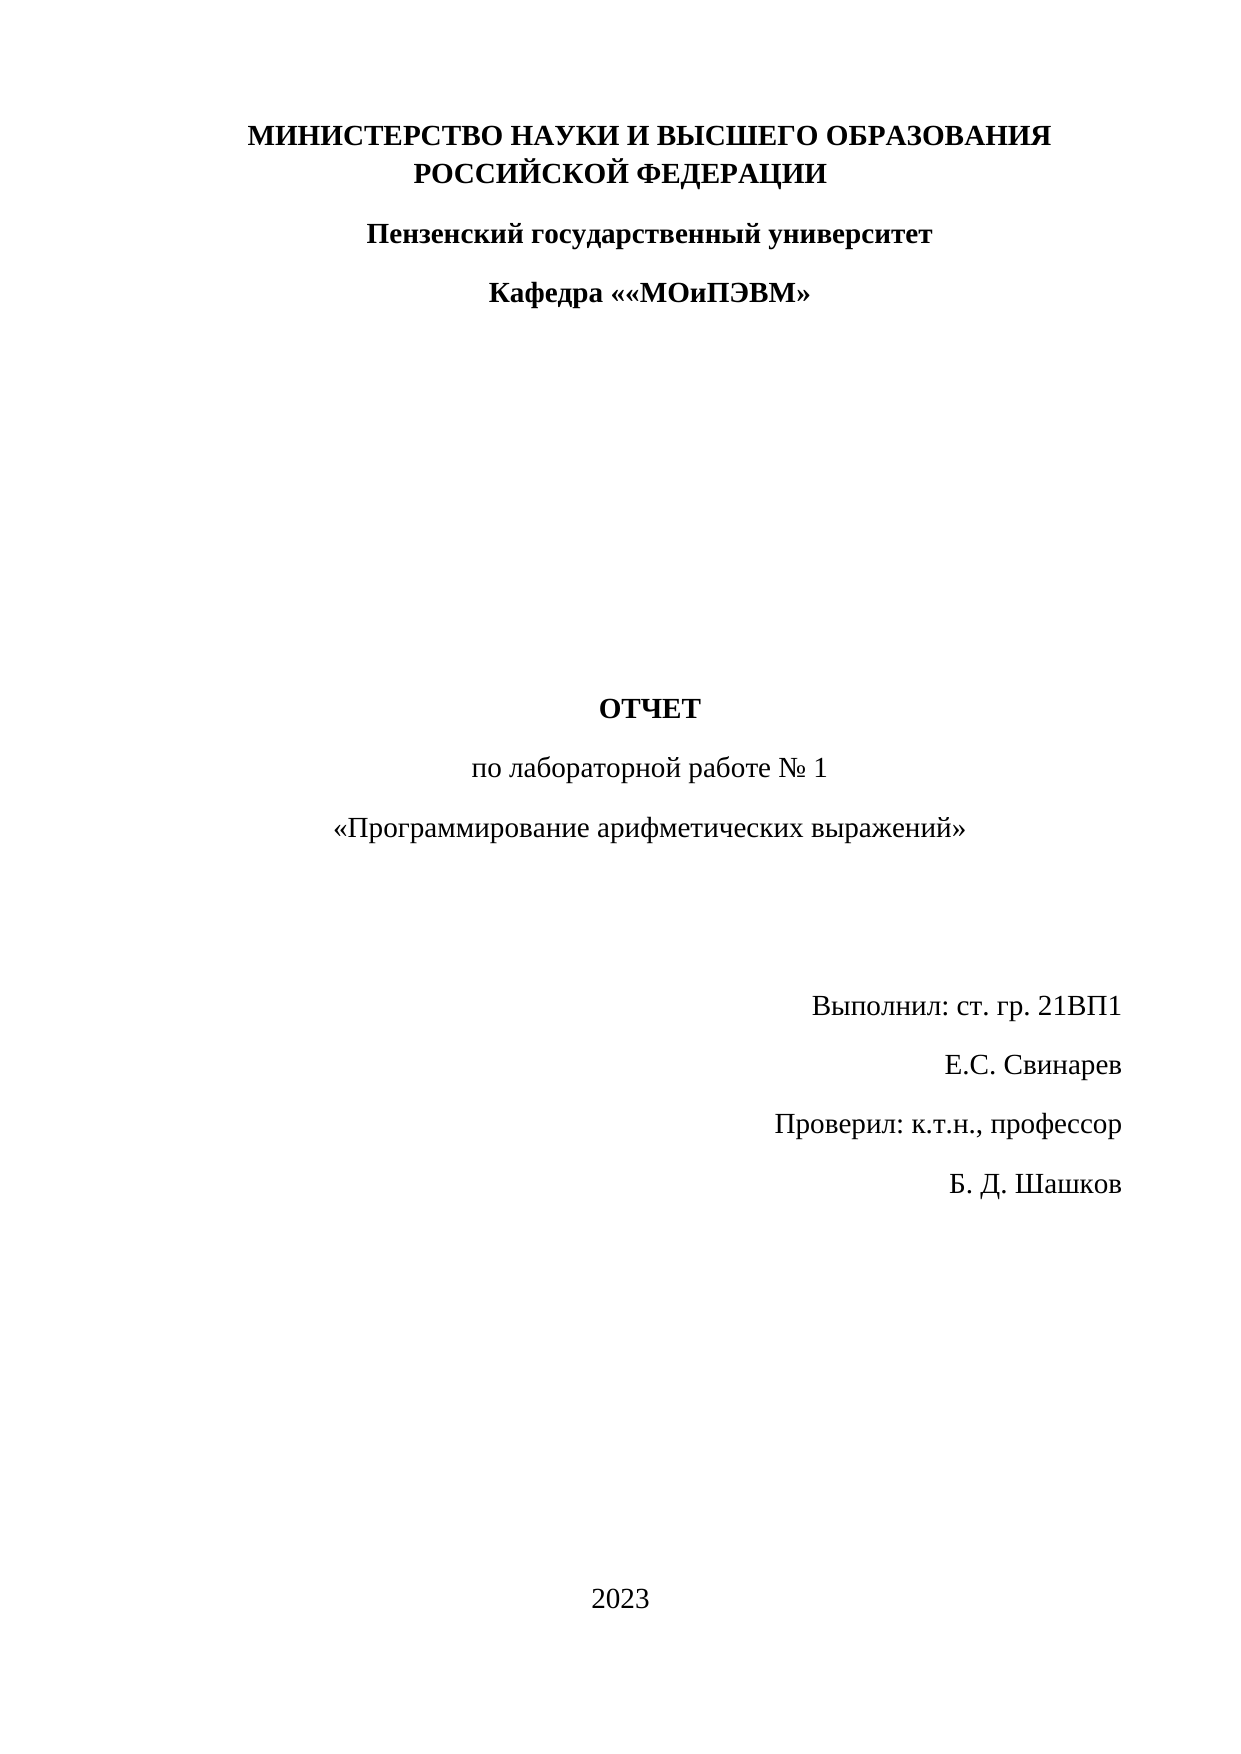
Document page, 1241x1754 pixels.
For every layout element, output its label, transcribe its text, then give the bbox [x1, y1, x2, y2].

text МИНИСТЕРСТВО НАУКИ И ВЫСШЕГО ОБРАЗОВАНИЯ РОССИЙСКОЙ ФЕДЕРАЦИИ [118, 118, 1122, 190]
text по лабораторной работе № 1 [118, 750, 1122, 784]
text ОТЧЕТ [118, 691, 1122, 724]
text «Программирование арифметических выражений» [118, 810, 1122, 843]
text 2023 [118, 1582, 1122, 1615]
text Е.С. Свинарев [118, 1047, 1122, 1081]
text Кафедра ««МОиПЭВМ» [118, 275, 1122, 309]
text Б. Д. Шашков [118, 1166, 1122, 1199]
text Пензенский государственный университет [118, 216, 1122, 249]
text Проверил: к.т.н., профессор [118, 1107, 1122, 1140]
text Выполнил: ст. гр. 21ВП1 [118, 988, 1122, 1021]
